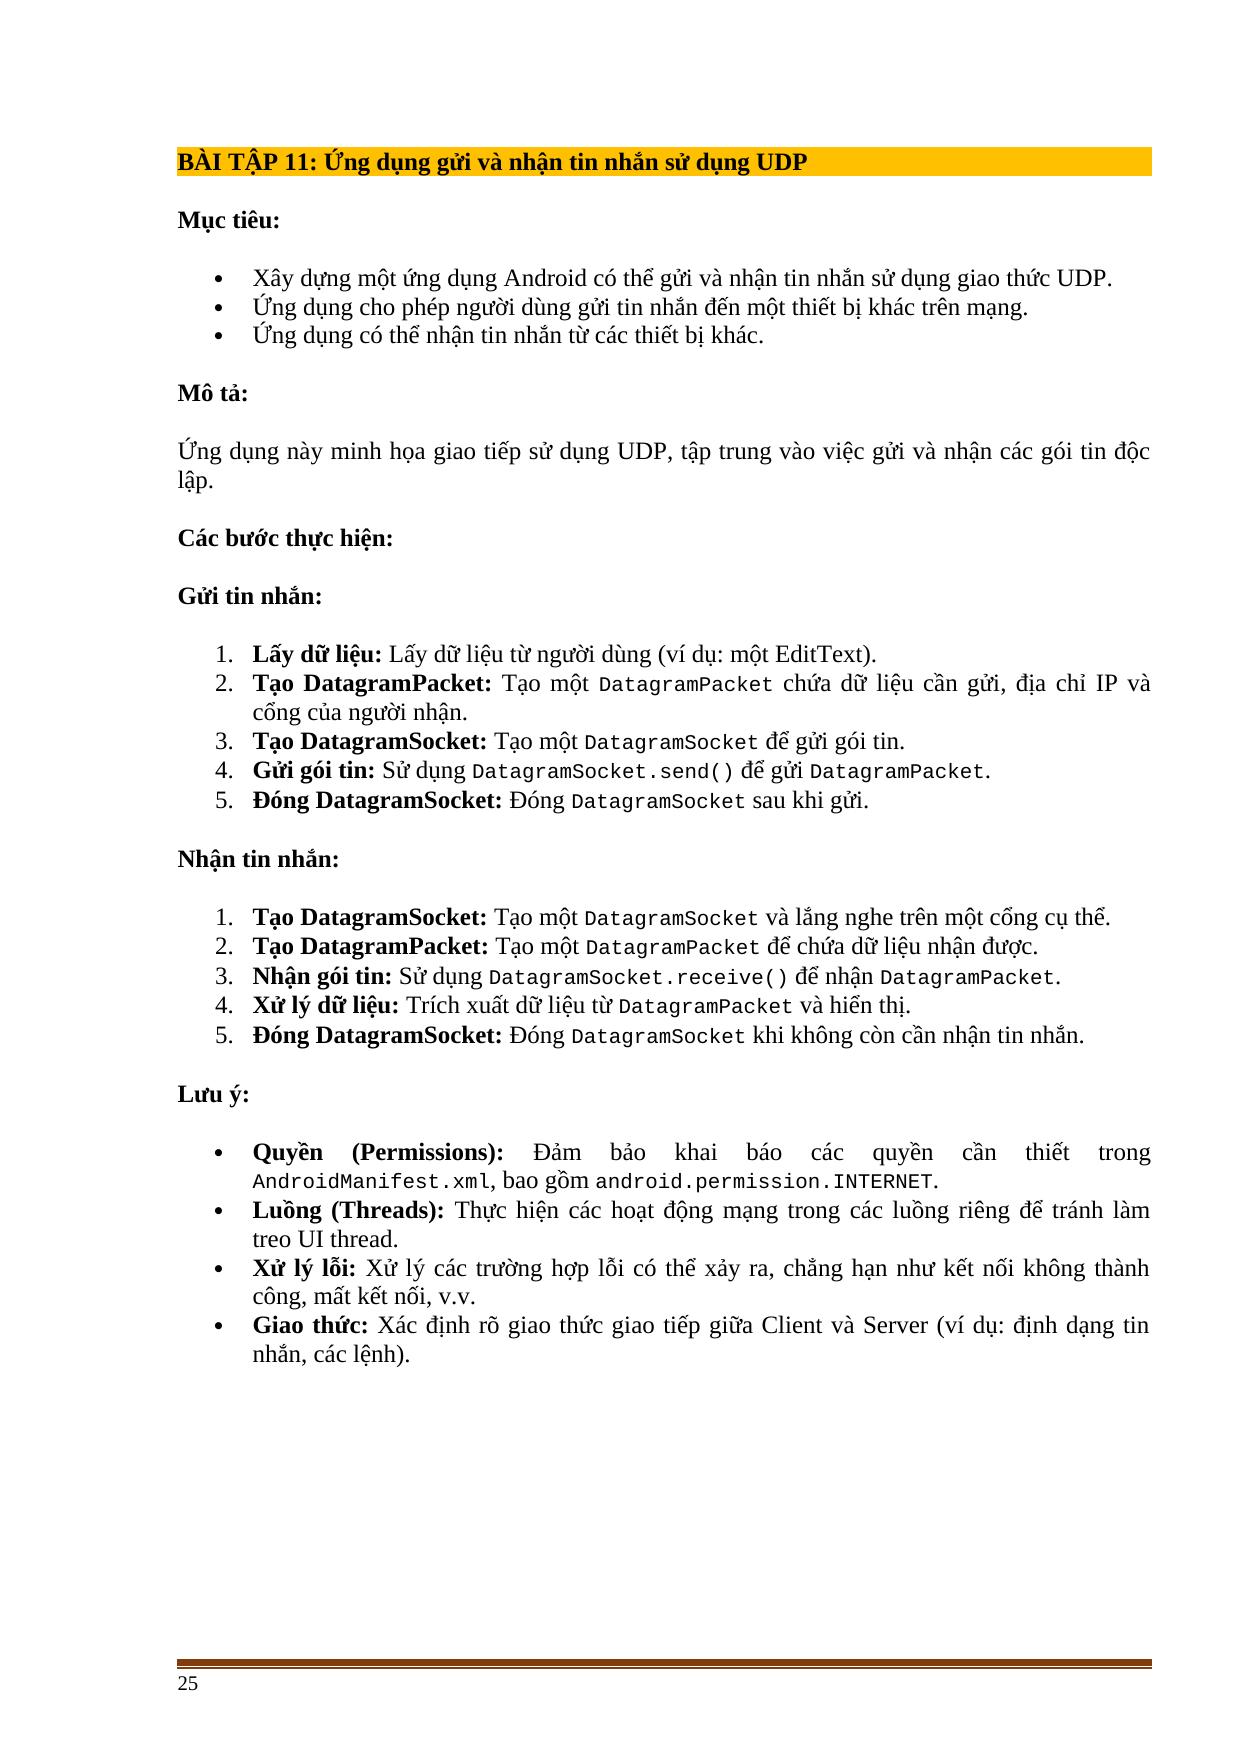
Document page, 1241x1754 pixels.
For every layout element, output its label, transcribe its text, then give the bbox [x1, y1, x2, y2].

list Xử lý dữ liệu: Trích xuất dữ liệu từ DatagramPacket và hiển thị. [215, 991, 1152, 1020]
list Tạo DatagramSocket: Tạo một DatagramSocket và lắng nghe trên một cổng cụ thể. [215, 902, 1152, 931]
list Giao thức: Xác định rõ giao thức giao tiếp giữa Client và Server (ví dụ: định dạng tin nhắn, các lệnh). [215, 1310, 1152, 1368]
list Xây dựng một ứng dụng Android có thể gửi và nhận tin nhắn sử dụng giao thức UDP. [215, 263, 1152, 292]
list Tạo DatagramPacket: Tạo một DatagramPacket chứa dữ liệu cần gửi, địa chỉ IP và cổng của người nhận. [215, 668, 1152, 726]
list Lấy dữ liệu: Lấy dữ liệu từ người dùng (ví dụ: một EditText). [215, 639, 1152, 668]
list Luồng (Threads): Thực hiện các hoạt động mạng trong các luồng riêng để tránh làm treo UI thread. [215, 1195, 1152, 1253]
text Mô tả: [177, 378, 1152, 407]
list Xử lý lỗi: Xử lý các trường hợp lỗi có thể xảy ra, chẳng hạn như kết nối không thành công, mất kết nối, v.v. [215, 1253, 1152, 1310]
text Gửi tin nhắn: [177, 581, 1152, 610]
text Các bước thực hiện: [177, 523, 1152, 552]
list Tạo DatagramPacket: Tạo một DatagramPacket để chứa dữ liệu nhận được. [215, 931, 1152, 961]
list Ứng dụng có thể nhận tin nhắn từ các thiết bị khác. [215, 321, 1152, 349]
text BÀI TẬP 11: Ứng dụng gửi và nhận tin nhắn sử dụng UDP [177, 147, 1152, 176]
text Nhận tin nhắn: [177, 844, 1152, 873]
list Quyền (Permissions): Đảm bảo khai báo các quyền cần thiết trong AndroidManifest.xml, bao gồm android.permission.INTERNET. [215, 1137, 1152, 1195]
text Ứng dụng này minh họa giao tiếp sử dụng UDP, tập trung vào việc gửi và nhận các gói tin độc lập. [177, 436, 1152, 494]
list Đóng DatagramSocket: Đóng DatagramSocket khi không còn cần nhận tin nhắn. [215, 1020, 1152, 1050]
list Ứng dụng cho phép người dùng gửi tin nhắn đến một thiết bị khác trên mạng. [215, 292, 1152, 321]
text Lưu ý: [177, 1079, 1152, 1108]
list Tạo DatagramSocket: Tạo một DatagramSocket để gửi gói tin. [215, 726, 1152, 756]
list Nhận gói tin: Sử dụng DatagramSocket.receive() để nhận DatagramPacket. [215, 961, 1152, 991]
text Mục tiêu: [177, 205, 1152, 234]
list Đóng DatagramSocket: Đóng DatagramSocket sau khi gửi. [215, 785, 1152, 815]
list Gửi gói tin: Sử dụng DatagramSocket.send() để gửi DatagramPacket. [215, 756, 1152, 785]
